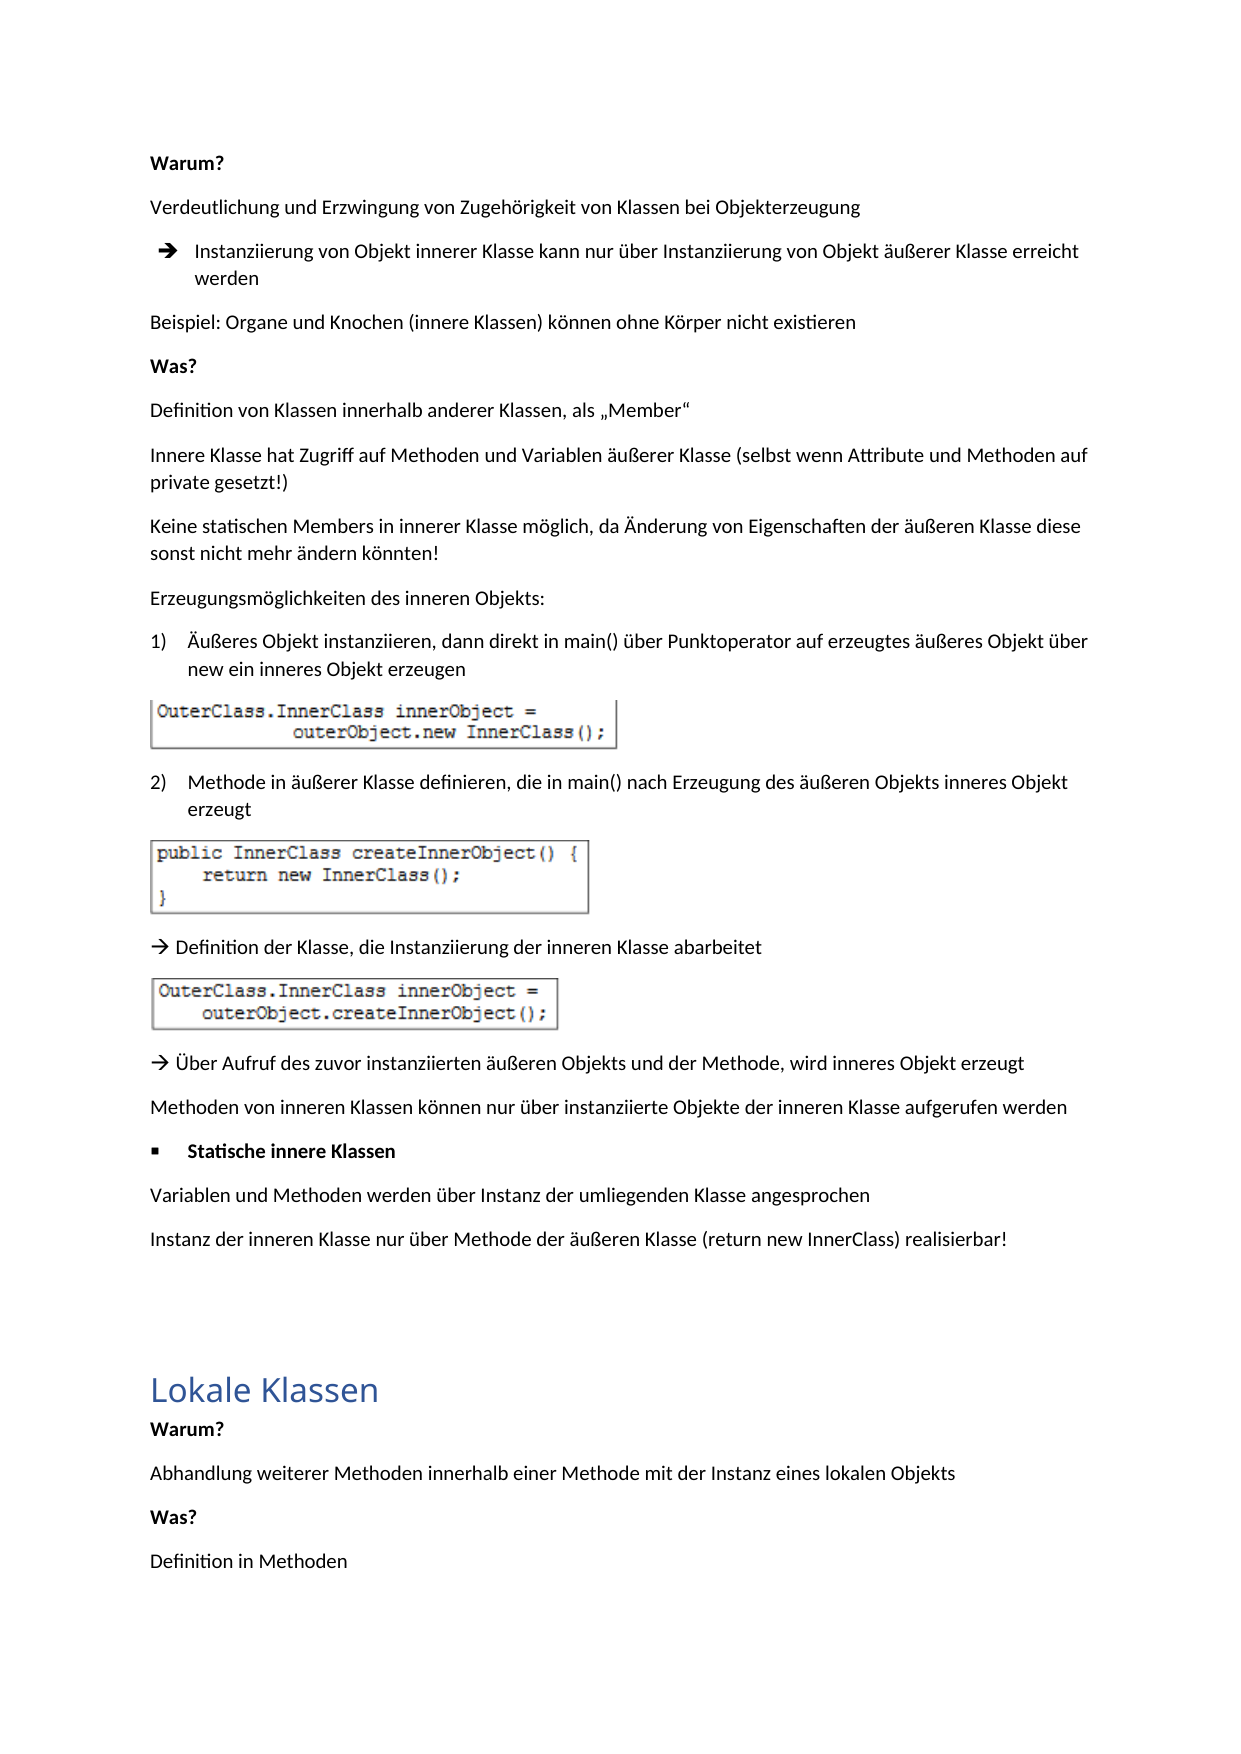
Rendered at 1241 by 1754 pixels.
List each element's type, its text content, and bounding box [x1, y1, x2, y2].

list Methode in äußerer Klasse definieren, die in main() nach Erzeugung des äußeren Objekts inneres Objekt erzeugt [150, 769, 1090, 822]
list Statische innere Klassen [150, 1138, 1090, 1164]
text Was? [150, 1504, 1090, 1529]
subtitle Lokale Klassen [150, 1367, 1090, 1412]
text Definition von Klassen innerhalb anderer Klassen, als „Member“ [150, 398, 1090, 423]
text Warum? [150, 150, 1090, 175]
text Methoden von inneren Klassen können nur über instanziierte Objekte der inneren Klasse aufgerufen werden [150, 1094, 1090, 1120]
text Keine statischen Members in innerer Klasse möglich, da Änderung von Eigenschaften der äußeren Klasse diese sonst nicht mehr ändern könnten! [150, 513, 1090, 566]
list Äußeres Objekt instanziieren, dann direkt in main() über Punktoperator auf erzeugtes äußeres Objekt über new ein inneres Objekt erzeugen [150, 629, 1090, 682]
text Innere Klasse hat Zugriff auf Methoden und Variablen äußerer Klasse (selbst wenn Attribute und Methoden auf private gesetzt!) [150, 442, 1090, 494]
text Verdeutlichung und Erzwingung von Zugehörigkeit von Klassen bei Objekterzeugung [150, 194, 1090, 219]
picture [150, 978, 560, 1032]
list Instanziierung von Objekt innerer Klasse kann nur über Instanziierung von Objekt äußerer Klasse erreicht werden [157, 238, 1090, 291]
text Über Aufruf des zuvor instanziierten äußeren Objekts und der Methode, wird inneres Objekt erzeugt [150, 1050, 1090, 1076]
text Variablen und Methoden werden über Instanz der umliegenden Klasse angesprochen [150, 1182, 1090, 1208]
picture [150, 700, 619, 751]
text Abhandlung weiterer Methoden innerhalb einer Methode mit der Instanz eines lokalen Objekts [150, 1460, 1090, 1485]
text Warum? [150, 1416, 1090, 1441]
picture [150, 840, 591, 916]
text Beispiel: Organe und Knochen (innere Klassen) können ohne Körper nicht existieren [150, 309, 1090, 335]
text Definition in Methoden [150, 1548, 1090, 1573]
text Instanz der inneren Klasse nur über Methode der äußeren Klasse (return new InnerClass) realisierbar! [150, 1226, 1090, 1252]
text Definition der Klasse, die Instanziierung der inneren Klasse abarbeitet [150, 934, 1090, 959]
text Was? [150, 354, 1090, 379]
text Erzeugungsmöglichkeiten des inneren Objekts: [150, 585, 1090, 610]
